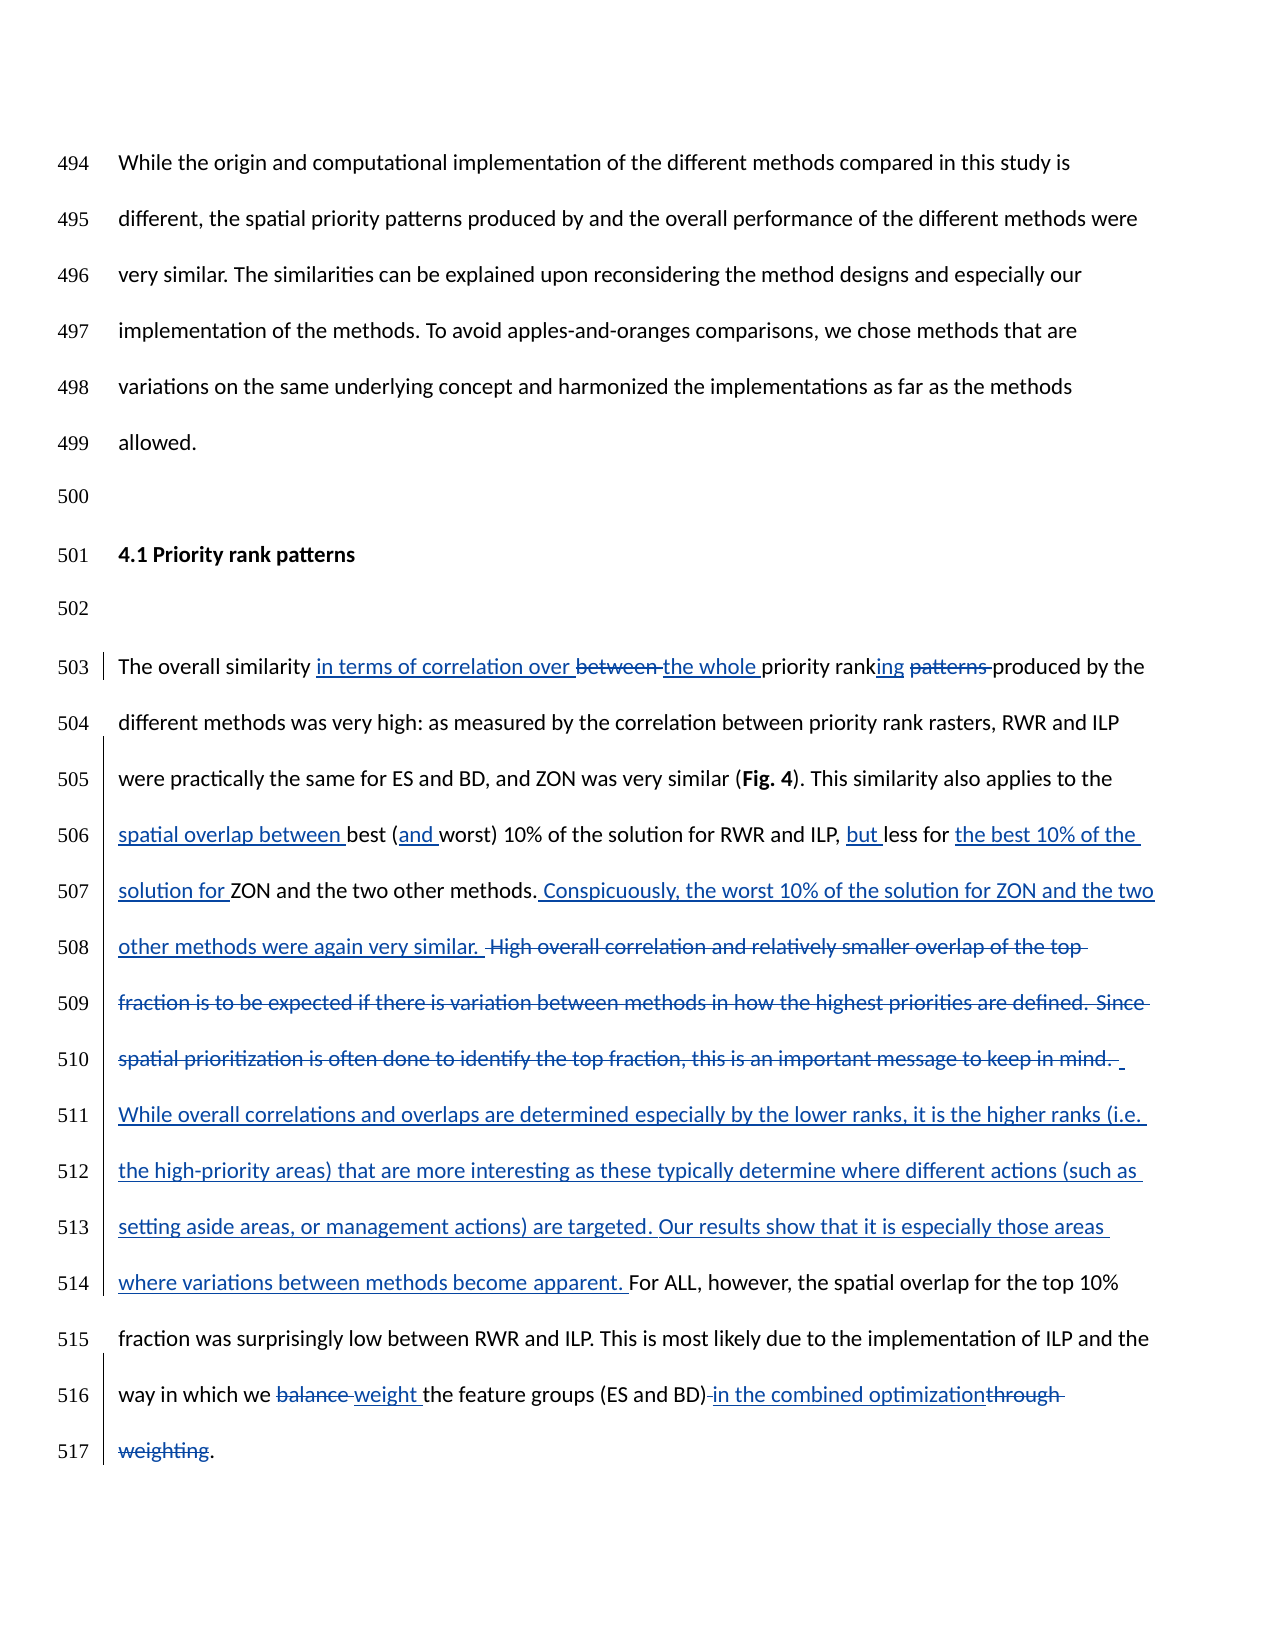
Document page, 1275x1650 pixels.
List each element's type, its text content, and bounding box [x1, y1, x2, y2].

subtitle 4.1 Priority rank patterns [118, 540, 1157, 568]
text While the origin and computational implementation of the different methods compared in this study is different, the spatial priority patterns produced by and the overall performance of the different methods were very similar. The similarities can be explained upon reconsidering the method designs and especially our implementation of the methods. To avoid apples-and-oranges comparisons, we chose methods that are variations on the same underlying concept and harmonized the implementations as far as the methods allowed. [118, 148, 1157, 456]
text The overall similarity priority rank produced by the different methods was very high: as measured by the correlation between priority rank rasters, RWR and ILP were practically the same for ES and BD, and ZON was very similar (Fig. 4). This similarity also applies to the best (worst) 10% of the solution for RWR and ILP, less for ZON and the two other methods.For ALL, however, the spatial overlap for the top 10% fraction was surprisingly low between RWR and ILP. This is most likely due to the implementation of ILP and the way in which we the feature groups (ES and BD). [118, 652, 1157, 1464]
